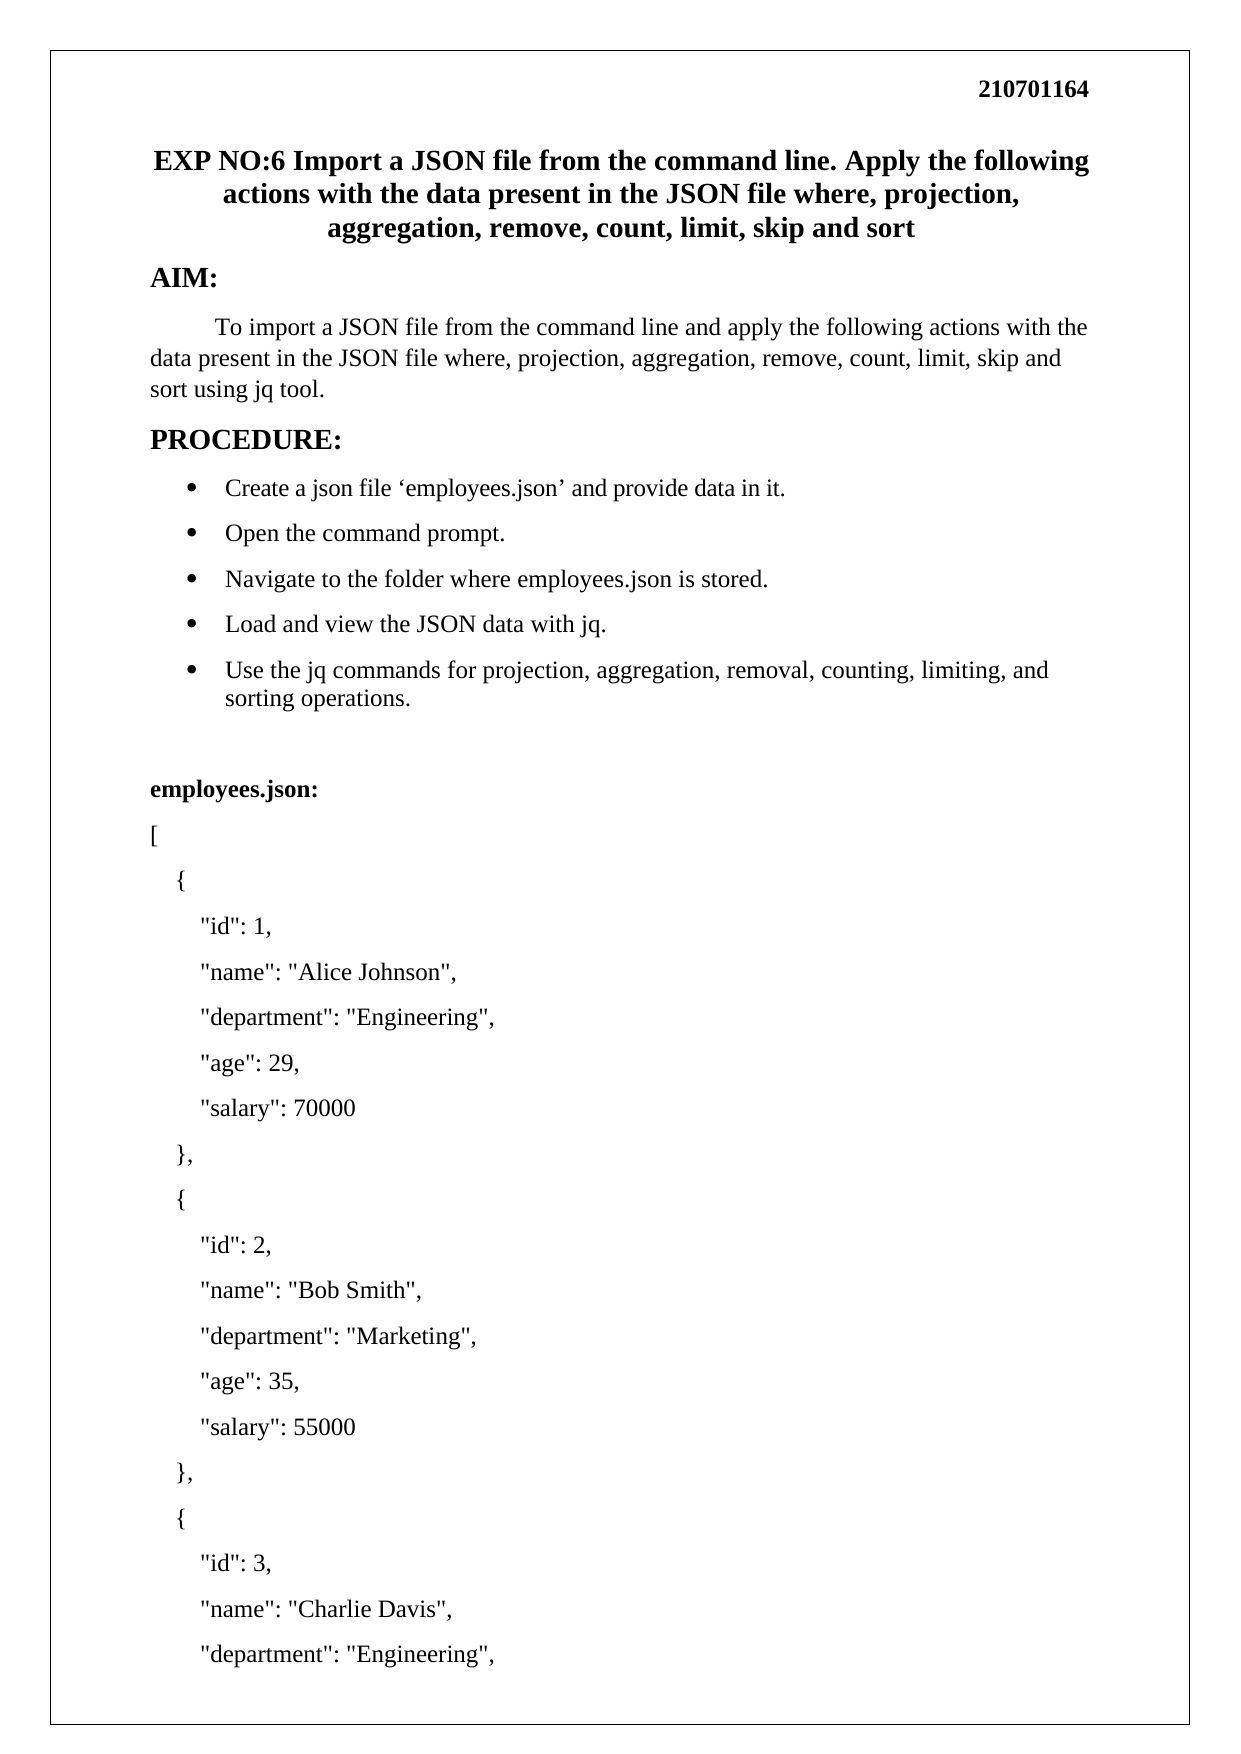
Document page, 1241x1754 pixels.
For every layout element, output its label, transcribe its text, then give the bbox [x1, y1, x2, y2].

subtitle "id": 2, [150, 1230, 1101, 1258]
subtitle Open the command prompt. [187, 518, 1101, 547]
subtitle { [150, 1503, 1101, 1532]
subtitle "age": 29, [150, 1048, 1101, 1076]
subtitle "department": "Marketing", [150, 1321, 1101, 1349]
subtitle Load and view the JSON data with jq. [187, 609, 1101, 638]
subtitle "department": "Engineering", [150, 1002, 1101, 1031]
subtitle }, [150, 1139, 1101, 1167]
subtitle { [150, 866, 1101, 894]
subtitle "salary": 55000 [150, 1412, 1101, 1441]
subtitle "name": "Bob Smith", [150, 1275, 1101, 1304]
subtitle "id": 3, [150, 1548, 1101, 1577]
subtitle employees.json: [150, 774, 1101, 803]
subtitle Use the jq commands for projection, aggregation, removal, counting, limiting, and sorting operations. [187, 655, 1101, 712]
text AIM: [150, 260, 1101, 293]
subtitle "department": "Engineering", [150, 1639, 1101, 1668]
text EXP NO:6 Import a JSON file from the command line. Apply the following actions with the data present in the JSON file where, projection, aggregation, remove, count, limit, skip and sort [142, 143, 1101, 243]
subtitle }, [150, 1457, 1101, 1486]
text To import a JSON file from the command line and apply the following actions with the data present in the JSON file where, projection, aggregation, remove, count, limit, skip and sort using jq tool. [150, 312, 1097, 403]
subtitle "name": "Alice Johnson", [150, 957, 1101, 985]
subtitle "id": 1, [150, 911, 1101, 940]
subtitle PROCEDURE: [150, 422, 1101, 456]
subtitle [ [150, 820, 1101, 849]
subtitle { [150, 1184, 1101, 1213]
subtitle "name": "Charlie Davis", [150, 1594, 1101, 1623]
subtitle Create a json file ‘employees.json’ and provide data in it. [187, 473, 1101, 501]
subtitle "age": 35, [150, 1366, 1101, 1395]
subtitle "salary": 70000 [150, 1093, 1101, 1122]
subtitle Navigate to the folder where employees.json is stored. [187, 564, 1101, 592]
